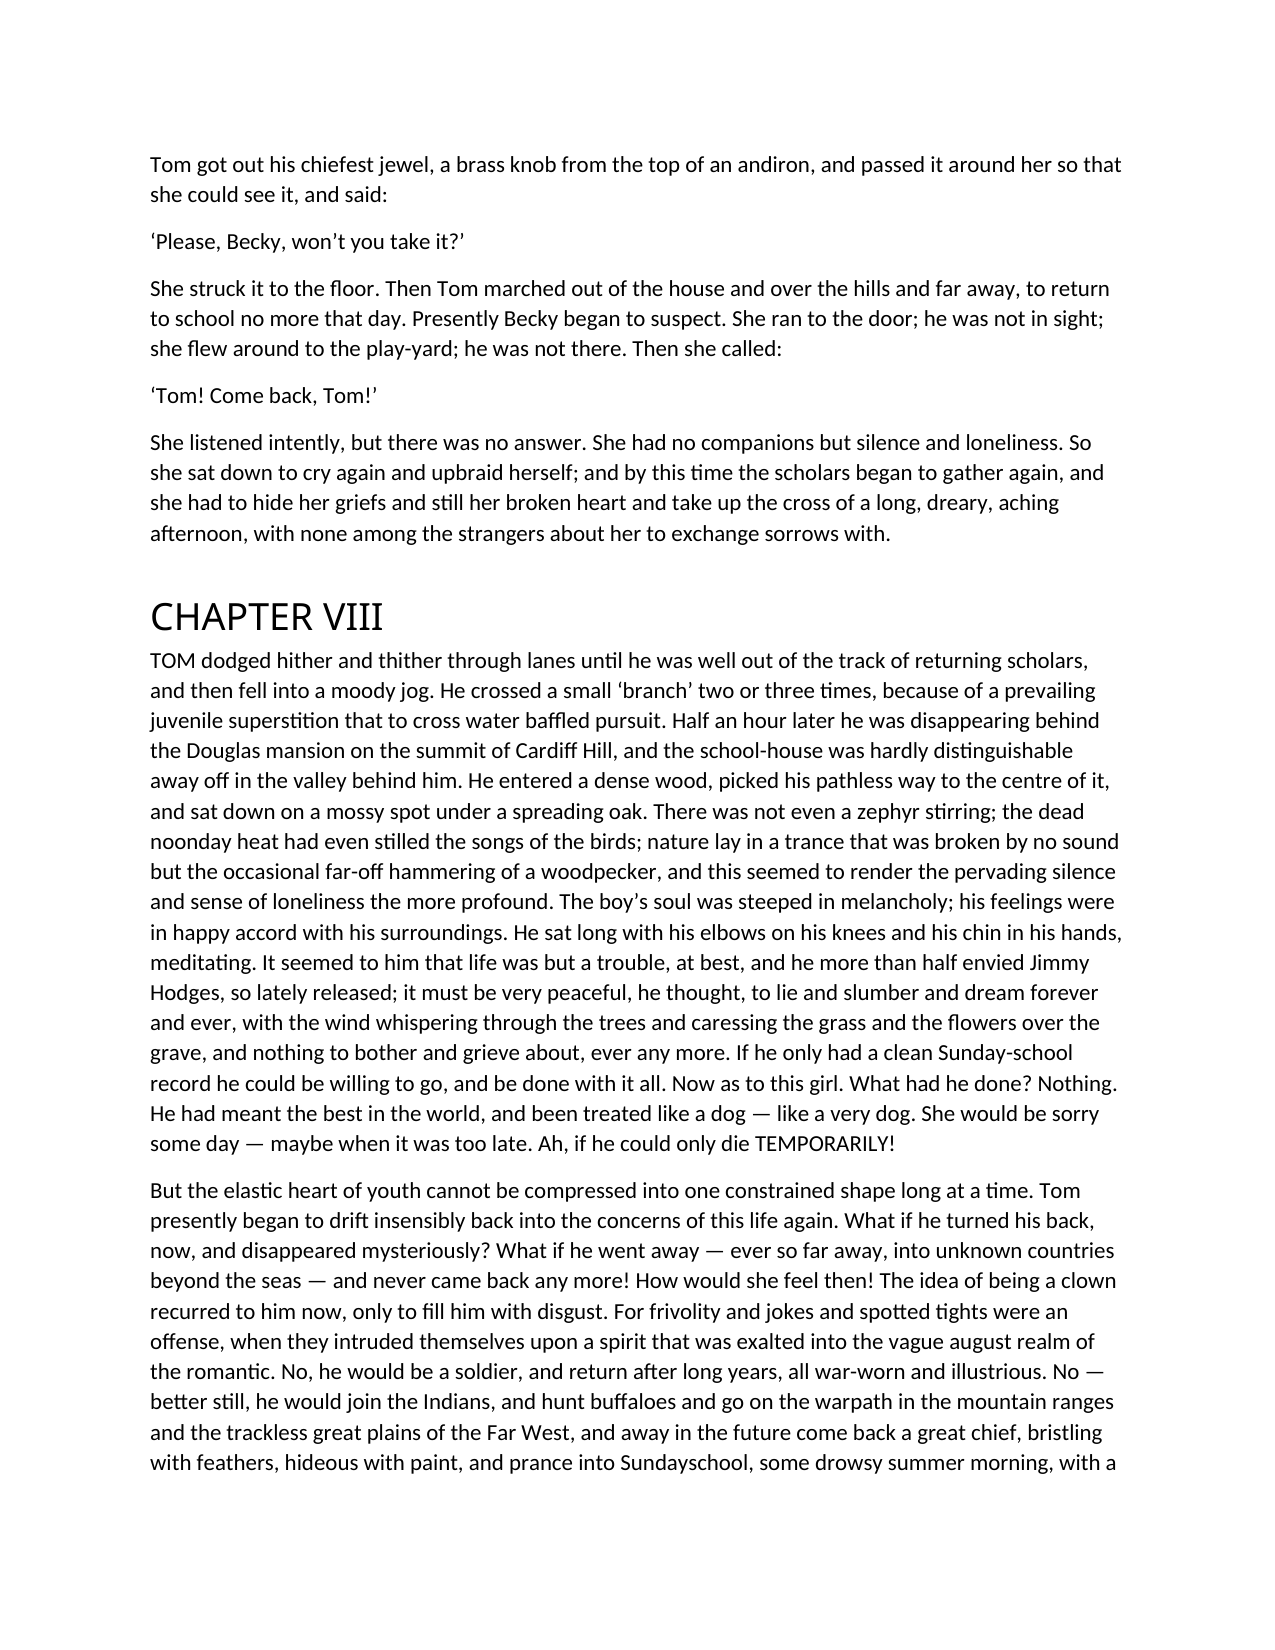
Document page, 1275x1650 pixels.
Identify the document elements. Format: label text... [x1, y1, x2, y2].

subtitle CHAPTER VIII [150, 591, 1125, 642]
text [150, 1176, 1125, 1476]
text Tom got out his chiefest jewel, a brass knob from the top of an andiron, and passed it around her so that she could see it, and said: [150, 150, 1125, 208]
text ‘Please, Becky, won’t you take it?’ [150, 227, 1125, 255]
text She struck it to the floor. Then Tom marched out of the house and over the hills and far away, to return to school no more that day. Presently Becky began to suspect. She ran to the door; he was not in sight; she flew around to the play-yard; he was not there. Then she called: [150, 274, 1125, 362]
text She listened intently, but there was no answer. She had no companions but silence and loneliness. So she sat down to cry again and upbraid herself; and by this time the scholars began to gather again, and she had to hide her griefs and still her broken heart and take up the cross of a long, dreary, aching afternoon, with none among the strangers about her to exchange sorrows with. [150, 428, 1125, 547]
text TOM dodged hither and thither through lanes until he was well out of the track of returning scholars, and then fell into a moody jog. He crossed a small ‘branch’ two or three times, because of a prevailing juvenile superstition that to cross water baffled pursuit. Half an hour later he was disappearing behind the Douglas mansion on the summit of Cardiff Hill, and the school-house was hardly distinguishable away off in the valley behind him. He entered a dense wood, picked his pathless way to the centre of it, and sat down on a mossy spot under a spreading oak. There was not even a zephyr stirring; the dead noonday heat had even stilled the songs of the birds; nature lay in a trance that was broken by no sound but the occasional far-off hammering of a woodpecker, and this seemed to render the pervading silence and sense of loneliness the more profound. The boy’s soul was steeped in melancholy; his feelings were in happy accord with his surroundings. He sat long with his elbows on his knees and his chin in his hands, meditating. It seemed to him that life was but a trouble, at best, and he more than half envied Jimmy Hodges, so lately released; it must be very peaceful, he thought, to lie and slumber and dream forever and ever, with the wind whispering through the trees and caressing the grass and the flowers over the grave, and nothing to bother and grieve about, ever any more. If he only had a clean Sunday-school record he could be willing to go, and be done with it all. Now as to this girl. What had he done? Nothing. He had meant the best in the world, and been treated like a dog — like a very dog. She would be sorry some day — maybe when it was too late. Ah, if he could only die TEMPORARILY! [150, 646, 1125, 1157]
text ‘Tom! Come back, Tom!’ [150, 381, 1125, 409]
